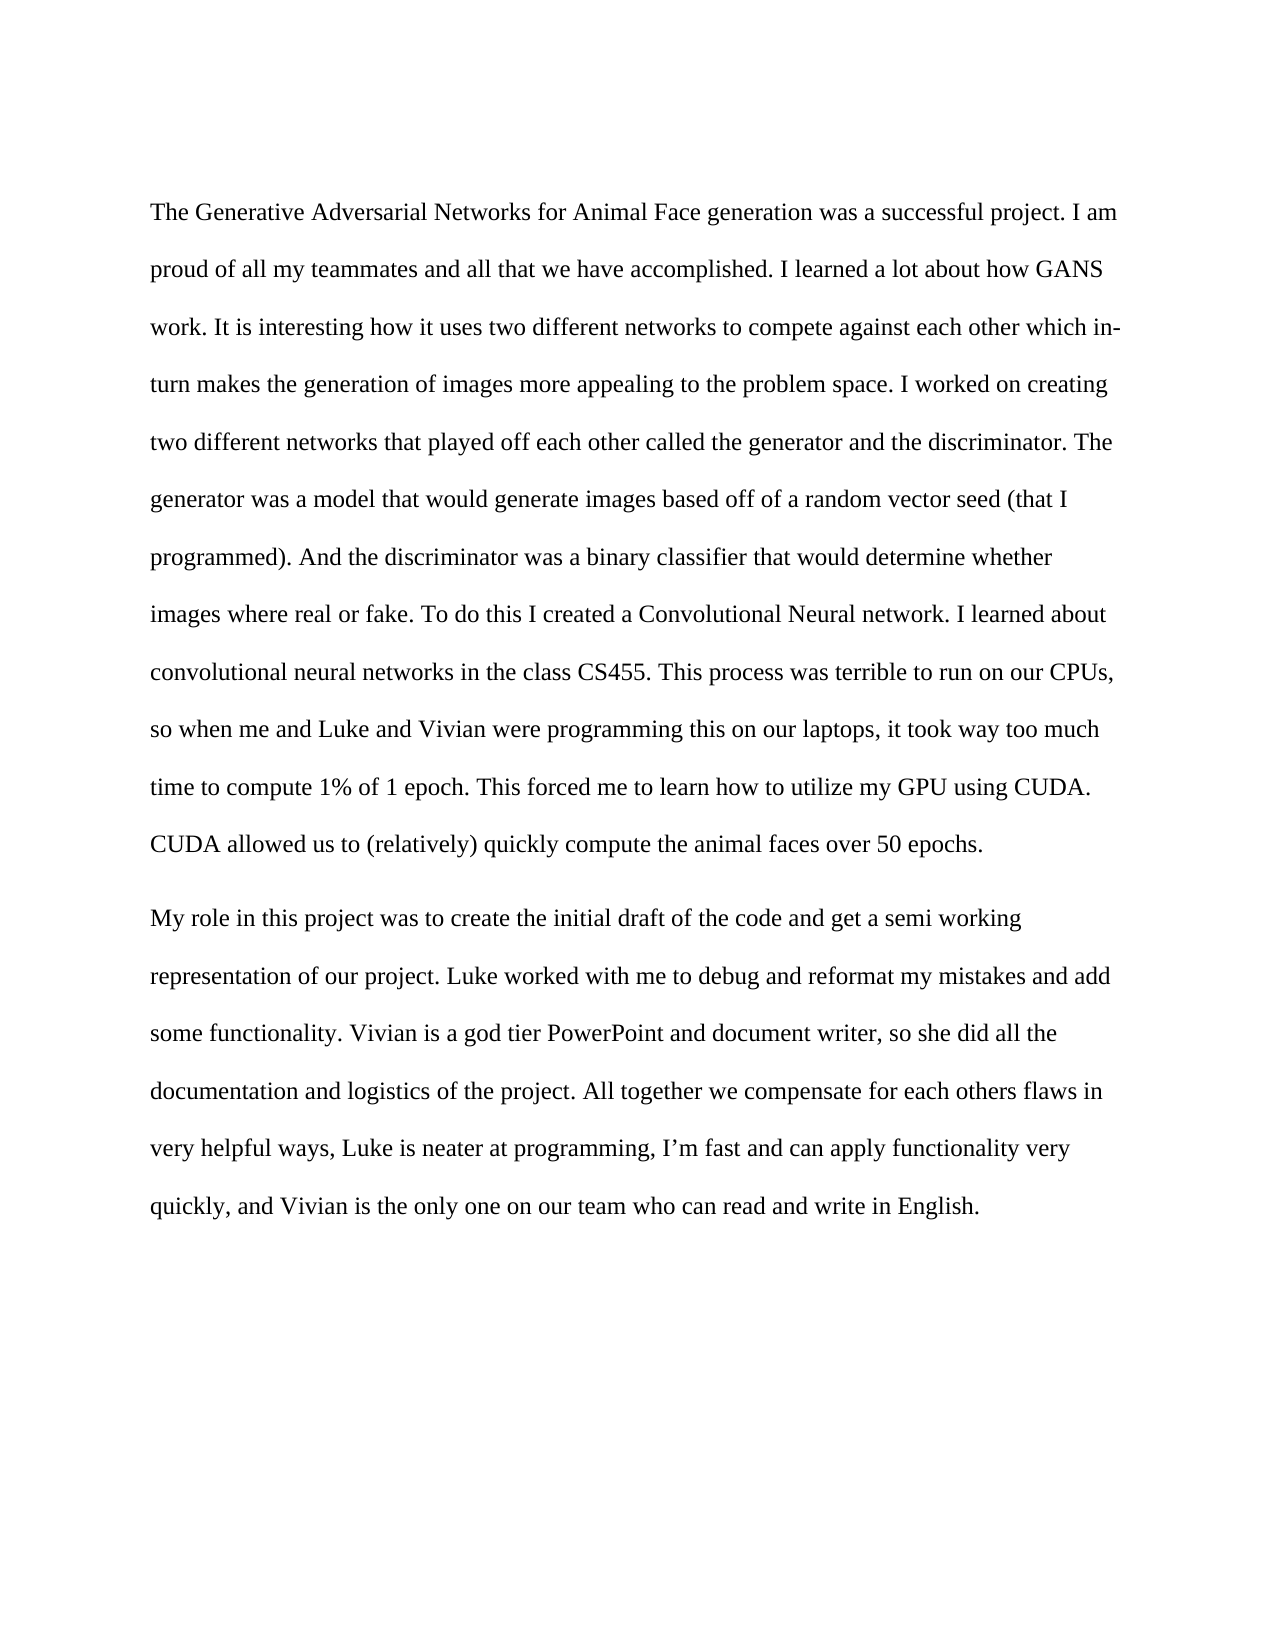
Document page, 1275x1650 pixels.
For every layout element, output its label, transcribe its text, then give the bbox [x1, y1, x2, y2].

text My role in this project was to create the initial draft of the code and get a semi working representation of our project. Luke worked with me to debug and reformat my mistakes and add some functionality. Vivian is a god tier PowerPoint and document writer, so she did all the documentation and logistics of the project. All together we compensate for each others flaws in very helpful ways, Luke is neater at programming, I’m fast and can apply functionality very quickly, and Vivian is the only one on our team who can read and write in English. [150, 903, 1125, 1220]
text The Generative Adversarial Networks for Animal Face generation was a successful project. I am proud of all my teammates and all that we have accomplished. I learned a lot about how GANS work. It is interesting how it uses two different networks to compete against each other which in-turn makes the generation of images more appealing to the problem space. I worked on creating two different networks that played off each other called the generator and the discriminator. The generator was a model that would generate images based off of a random vector seed (that I programmed). And the discriminator was a binary classifier that would determine whether images where real or fake. To do this I created a Convolutional Neural network. I learned about convolutional neural networks in the class CS455. This process was terrible to run on our CPUs, so when me and Luke and Vivian were programming this on our laptops, it took way too much time to compute 1% of 1 epoch. This forced me to learn how to utilize my GPU using CUDA. CUDA allowed us to (relatively) quickly compute the animal faces over 50 epochs. [150, 197, 1125, 858]
